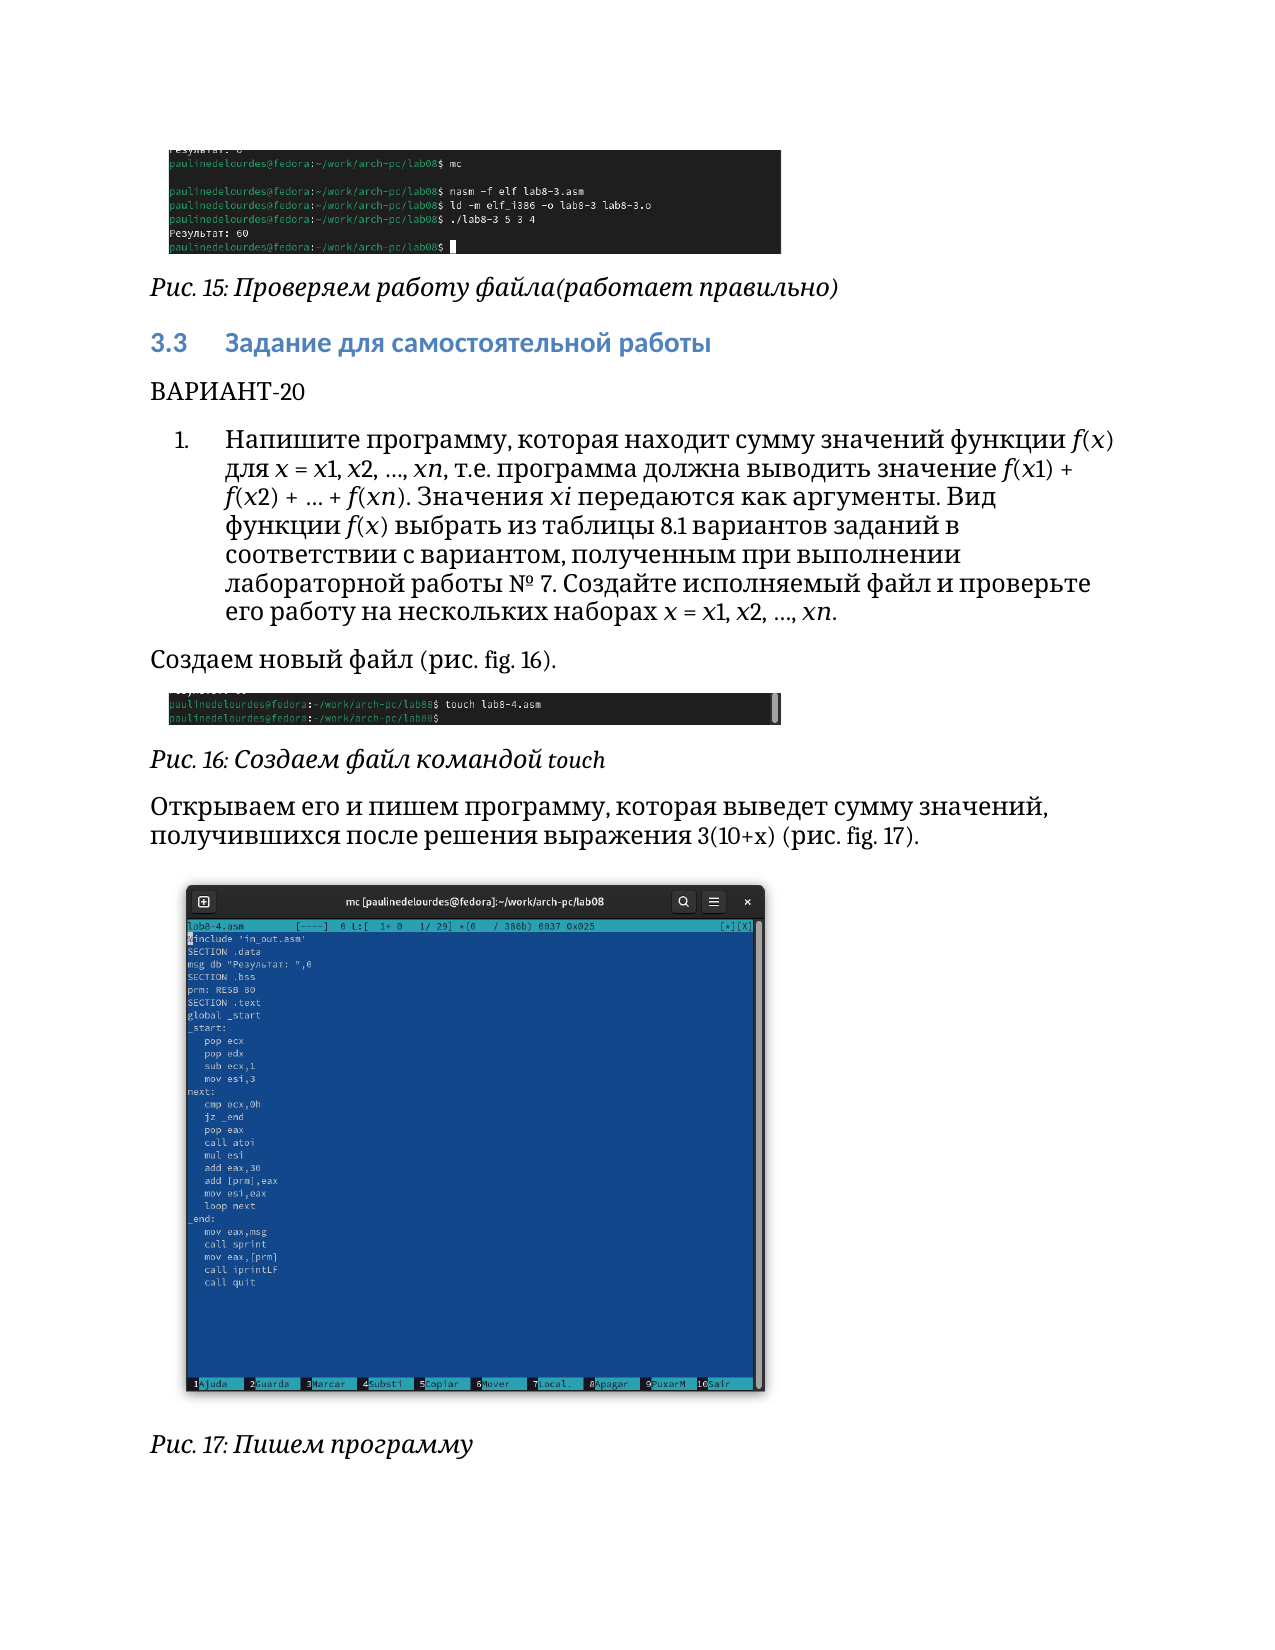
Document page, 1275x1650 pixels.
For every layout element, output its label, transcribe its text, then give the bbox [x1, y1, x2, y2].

text Рис. 16: Создаем файл командой touch [150, 746, 1125, 774]
picture [168, 693, 782, 725]
text Создаем новый файл (рис. fig. 16). [150, 646, 1125, 674]
picture [168, 869, 782, 1411]
picture [168, 150, 782, 254]
subtitle 3.3 Задание для самостоятельной работы [150, 324, 1125, 359]
text ВАРИАНТ-20 [150, 378, 1125, 407]
text Рис. 15: Проверяем работу файла(работает правильно) [150, 274, 1125, 303]
text Рис. 17: Пишем программу [150, 1431, 1125, 1460]
list Напишите программу, которая находит сумму значений функции 𝑓(𝑥) для 𝑥 = 𝑥1, 𝑥2, …, 𝑥𝑛, т.е. программа должна выводить значение 𝑓(𝑥1) + 𝑓(𝑥2) + … + 𝑓(𝑥𝑛). Значения 𝑥𝑖 передаются как аргументы. Вид функции 𝑓(𝑥) выбрать из таблицы 8.1 вариантов заданий в соответствии с вариантом, полученным при выполнении лабораторной работы № 7. Создайте исполняемый файл и проверьте его работу на нескольких наборах 𝑥 = 𝑥1, 𝑥2, …, 𝑥𝑛. [175, 426, 1125, 627]
text Открываем его и пишем программу, которая выведет сумму значений, получившихся после решения выражения 3(10+x) (рис. fig. 17). [150, 793, 1125, 851]
